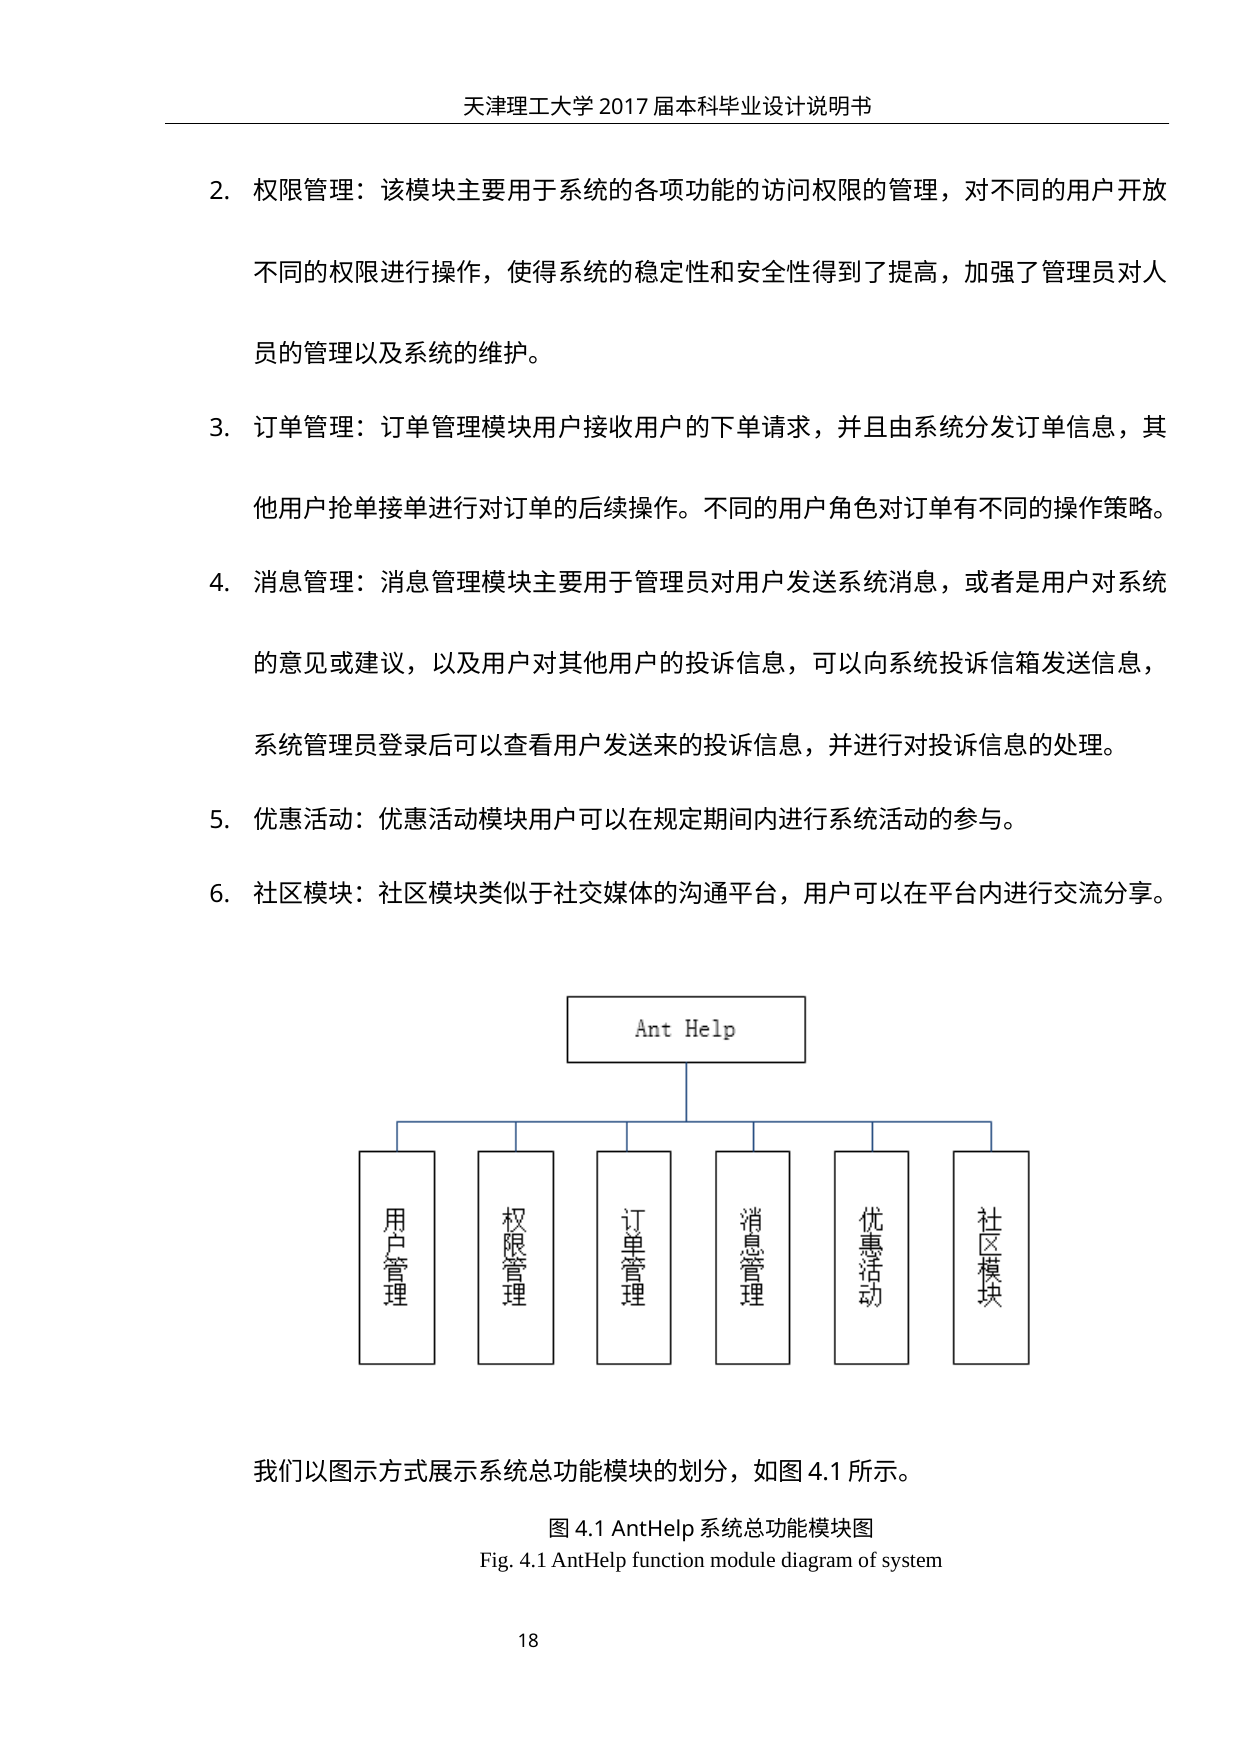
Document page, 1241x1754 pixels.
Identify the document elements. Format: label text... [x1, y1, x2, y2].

list 优惠活动：优惠活动模块用户可以在规定期间内进行系统活动的参与。 [209, 785, 1169, 850]
list 订单管理：订单管理模块用户接收用户的下单请求，并且由系统分发订单信息，其他用户抢单接单进行对订单的后续操作。不同的用户角色对订单有不同的操作策略。 [209, 393, 1169, 539]
list Fig. 4.1 AntHelp function module diagram of system [253, 1543, 1169, 1576]
list 权限管理：该模块主要用于系统的各项功能的访问权限的管理，对不同的用户开放不同的权限进行操作，使得系统的稳定性和安全性得到了提高，加强了管理员对人员的管理以及系统的维护。 [209, 156, 1169, 384]
picture [334, 993, 1058, 1387]
list 消息管理：消息管理模块主要用于管理员对用户发送系统消息，或者是用户对系统的意见或建议，以及用户对其他用户的投诉信息，可以向系统投诉信箱发送信息，系统管理员登录后可以查看用户发送来的投诉信息，并进行对投诉信息的处理。 [209, 548, 1169, 776]
list 图 4.1 AntHelp系统总功能模块图 [253, 1511, 1169, 1543]
list 社区模块：社区模块类似于社交媒体的沟通平台，用户可以在平台内进行交流分享。 [209, 859, 1169, 924]
